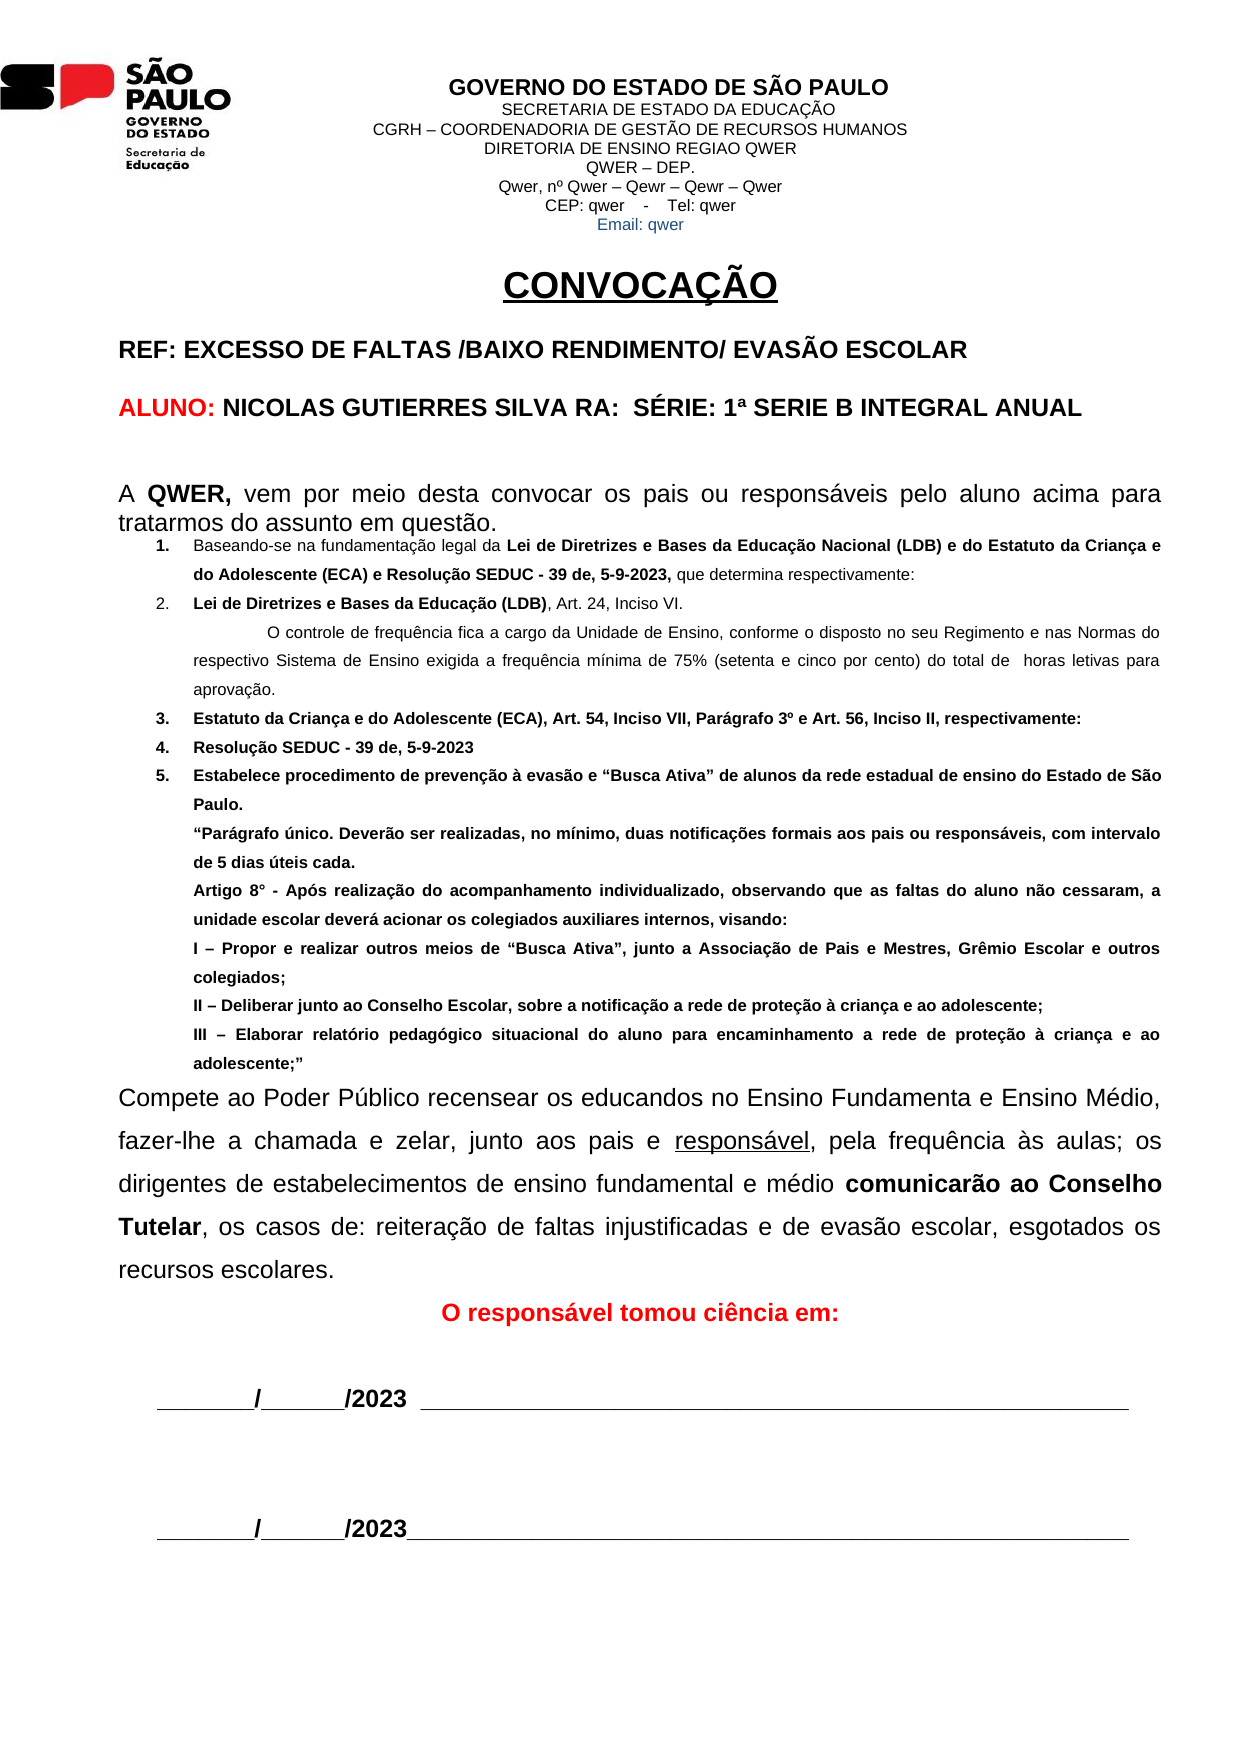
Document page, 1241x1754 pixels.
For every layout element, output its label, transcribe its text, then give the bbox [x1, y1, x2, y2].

text Artigo 8° - Após realização do acompanhamento individualizado, observando que as faltas do aluno não cessaram, a unidade escolar deverá acionar os colegiados auxiliares internos, visando: [193, 881, 1162, 929]
list Baseando-se na fundamentação legal da Lei de Diretrizes e Bases da Educação Nacional (LDB) e do Estatuto da Criança e do Adolescente (ECA) e Resolução SEDUC - 39 de, 5-9-2023, que determina respectivamente: [156, 536, 1162, 584]
text A QWER, vem por meio desta convocar os pais ou responsáveis pelo aluno acima para tratarmos do assunto em questão. [118, 479, 1162, 536]
list Estabelece procedimento de prevenção à evasão e “Busca Ativa” de alunos da rede estadual de ensino do Estado de São Paulo. [156, 766, 1162, 814]
text III – Elaborar relatório pedagógico situacional do aluno para encaminhamento a rede de proteção à criança e ao adolescente;” [193, 1025, 1162, 1073]
list Estatuto da Criança e do Adolescente (ECA), Art. 54, Inciso VII, Parágrafo 3º e Art. 56, Inciso II, respectivamente: [156, 709, 1162, 728]
text REF: EXCESSO DE FALTAS /BAIXO RENDIMENTO/ EVASÃO ESCOLAR [118, 335, 1162, 364]
text CONVOCAÇÃO [118, 263, 1162, 306]
text ALUNO: NICOLAS GUTIERRES SILVA RA: SÉRIE: 1ª SERIE B INTEGRAL ANUAL [118, 392, 1162, 421]
text _______/______/2023____________________________________________________ [118, 1514, 1162, 1542]
text O responsável tomou ciência em: [118, 1298, 1162, 1327]
text Compete ao Poder Público recensear os educandos no Ensino Fundamenta e Ensino Médio, fazer-lhe a chamada e zelar, junto aos pais e responsável, pela frequência às aulas; os dirigentes de estabelecimentos de ensino fundamental e médio comunicarão ao Conselho Tutelar, os casos de: reiteração de faltas injustificadas e de evasão escolar, esgotados os recursos escolares. [118, 1082, 1162, 1284]
list Lei de Diretrizes e Bases da Educação (LDB), Art. 24, Inciso VI. [156, 594, 1162, 613]
text “Parágrafo único. Deverão ser realizadas, no mínimo, duas notificações formais aos pais ou responsáveis, com intervalo de 5 dias úteis cada. [193, 824, 1162, 872]
list Resolução SEDUC - 39 de, 5-9-2023 [156, 737, 1162, 757]
text _______/______/2023 ___________________________________________________ [118, 1384, 1162, 1413]
text I – Propor e realizar outros meios de “Busca Ativa”, junto a Associação de Pais e Mestres, Grêmio Escolar e outros colegiados; [193, 939, 1162, 987]
picture [0, 50, 246, 185]
text O controle de frequência fica a cargo da Unidade de Ensino, conforme o disposto no seu Regimento e nas Normas do respectivo Sistema de Ensino exigida a frequência mínima de 75% (setenta e cinco por cento) do total de horas letivas para aprovação. [193, 622, 1162, 699]
text II – Deliberar junto ao Conselho Escolar, sobre a notificação a rede de proteção à criança e ao adolescente; [193, 996, 1162, 1015]
